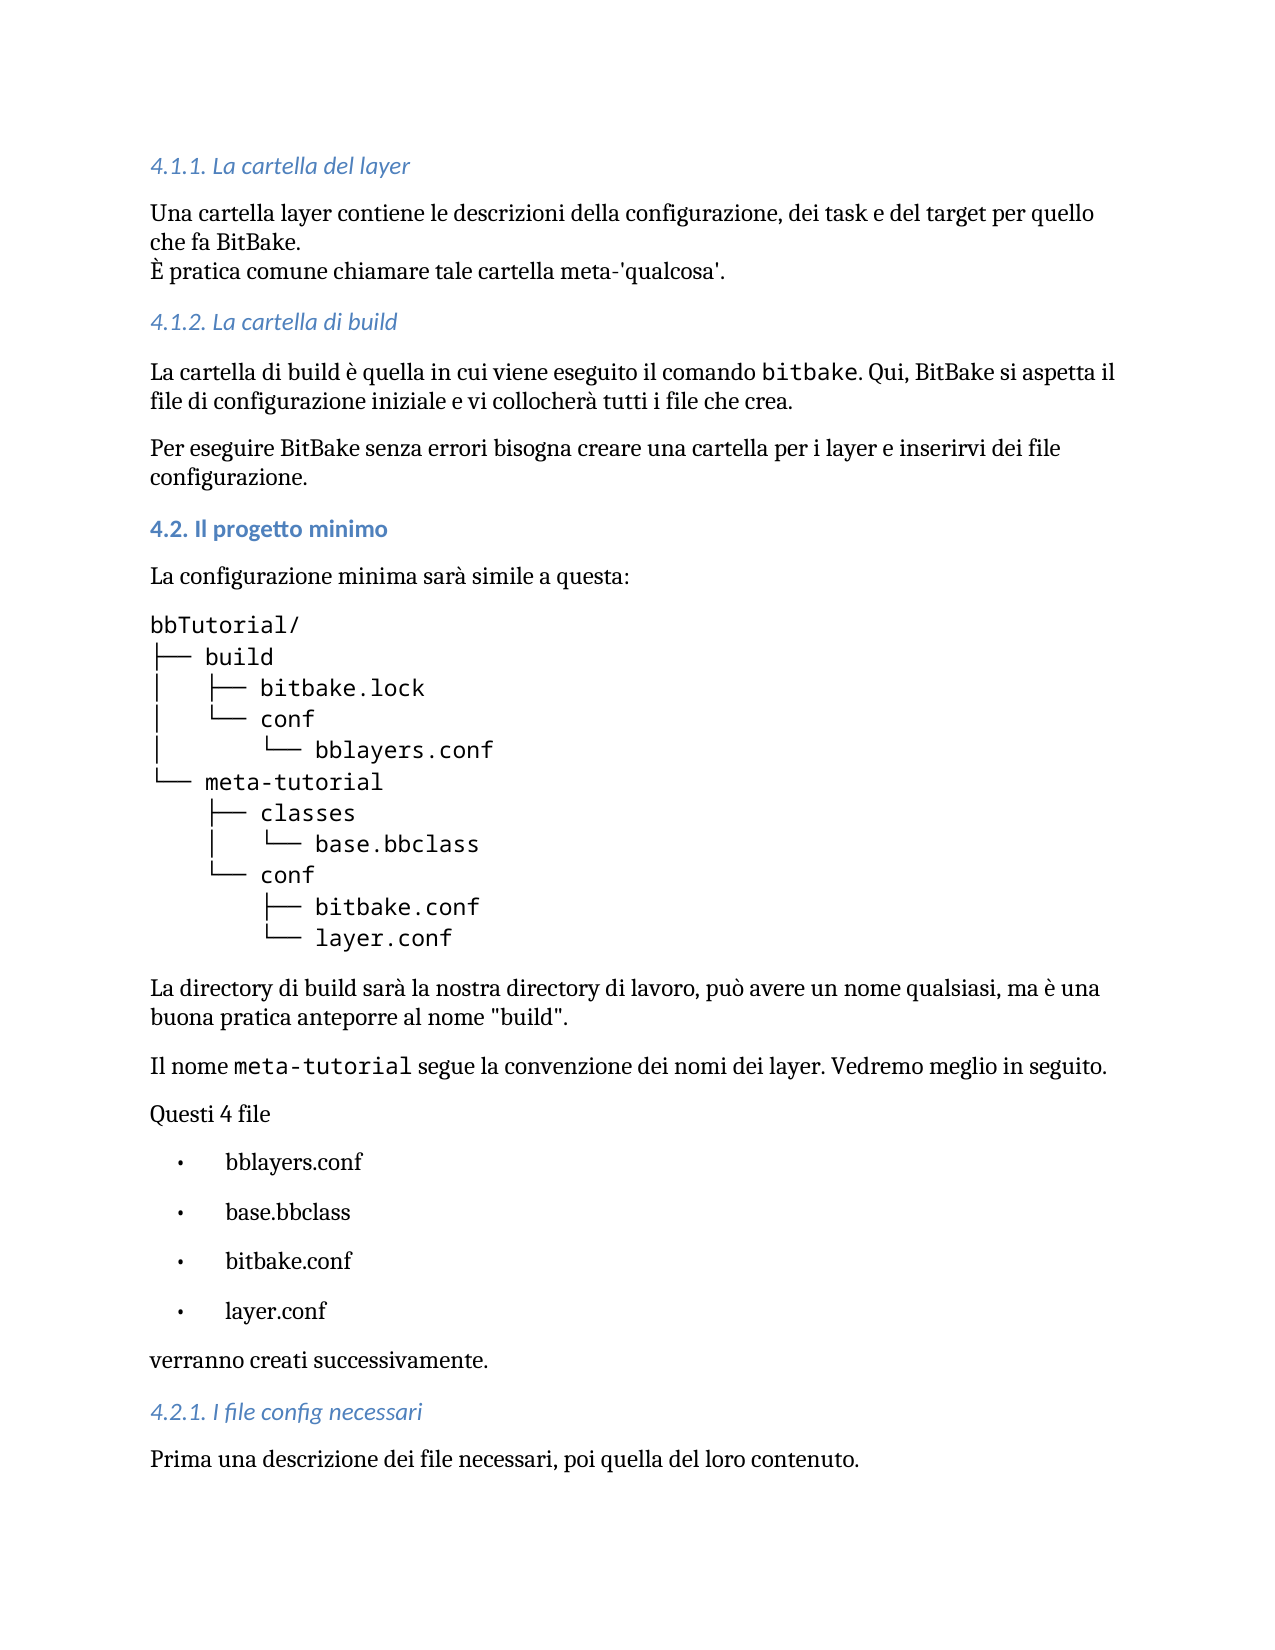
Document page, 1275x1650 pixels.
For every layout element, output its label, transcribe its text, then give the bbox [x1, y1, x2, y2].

text Questi 4 file [150, 1100, 1125, 1129]
list base.bbclass [175, 1197, 1125, 1226]
subtitle 4.2. Il progetto minimo [150, 513, 1125, 543]
list layer.conf [175, 1297, 1125, 1325]
text bbTutorial/ ├── build │ ├── bitbake.lock │ └── conf │ └── bblayers.conf └── meta-tutorial ├── classes │ └── base.bbclass └── conf ├── bitbake.conf └── layer.conf [150, 609, 1125, 953]
list bitbake.conf [175, 1247, 1125, 1276]
subtitle 4.1.2. La cartella di build [150, 306, 1125, 337]
subtitle 4.1.1. La cartella del layer [150, 150, 1125, 181]
text Prima una descrizione dei file necessari, poi quella del loro contenuto. [150, 1445, 1125, 1474]
text verranno creati successivamente. [150, 1346, 1125, 1375]
list bblayers.conf [175, 1148, 1125, 1177]
subtitle 4.2.1. I file config necessari [150, 1396, 1125, 1426]
text La directory di build sarà la nostra directory di lavoro, può avere un nome qualsiasi, ma è una buona pratica anteporre al nome "build". [150, 974, 1125, 1032]
text Una cartella layer contiene le descrizioni della configurazione, dei task e del target per quello che fa BitBake. È pratica comune chiamare tale cartella meta-'qualcosa'. [150, 199, 1125, 286]
text Il nome meta-tutorial segue la convenzione dei nomi dei layer. Vedremo meglio in seguito. [150, 1050, 1125, 1082]
text Per eseguire BitBake senza errori bisogna creare una cartella per i layer e inserirvi dei file configurazione. [150, 434, 1125, 492]
text La cartella di build è quella in cui viene eseguito il comando bitbake. Qui, BitBake si aspetta il file di configurazione iniziale e vi collocherà tutti i file che crea. [150, 356, 1125, 416]
text La configurazione minima sarà simile a questa: [150, 562, 1125, 591]
